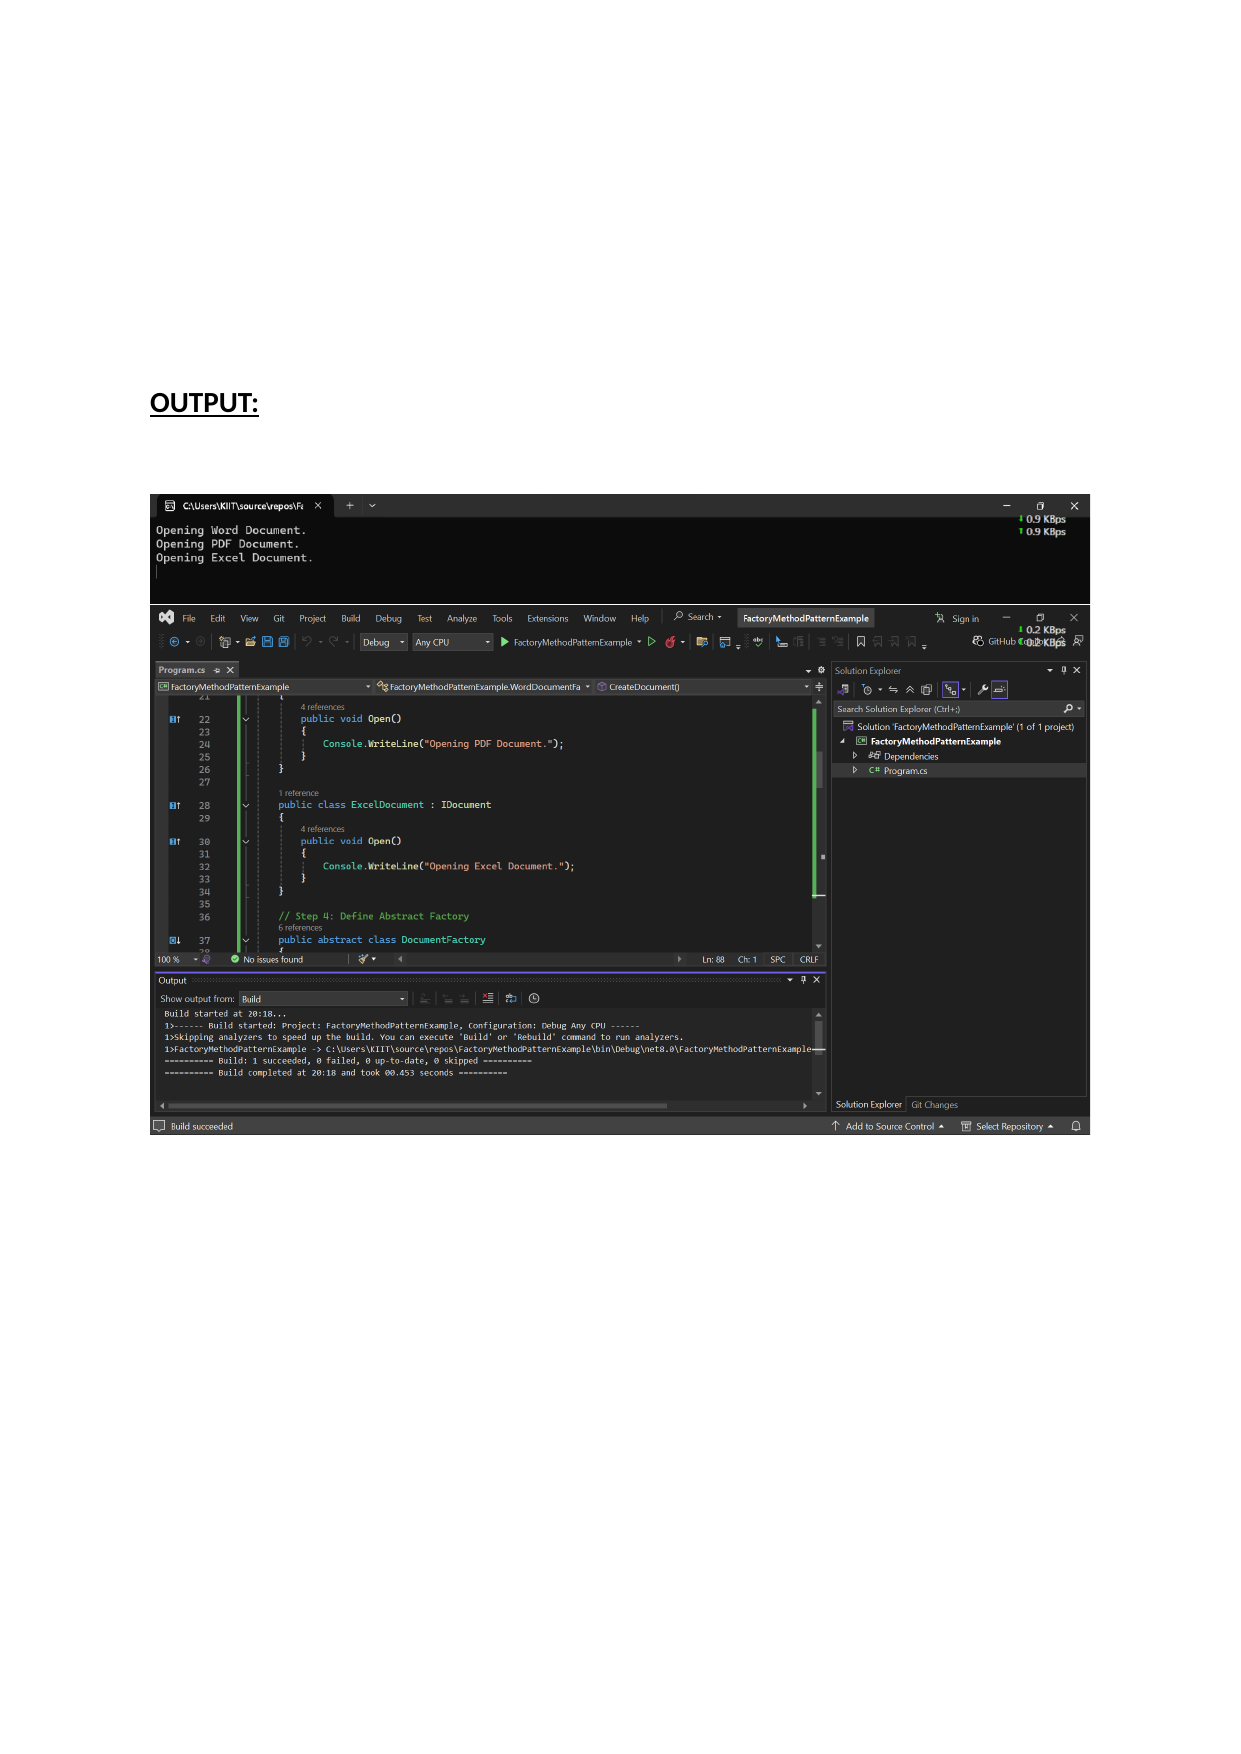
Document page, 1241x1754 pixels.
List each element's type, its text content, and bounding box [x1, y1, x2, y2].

picture [150, 605, 1091, 1135]
picture [150, 494, 1091, 604]
text OUTPUT: [150, 384, 1090, 420]
